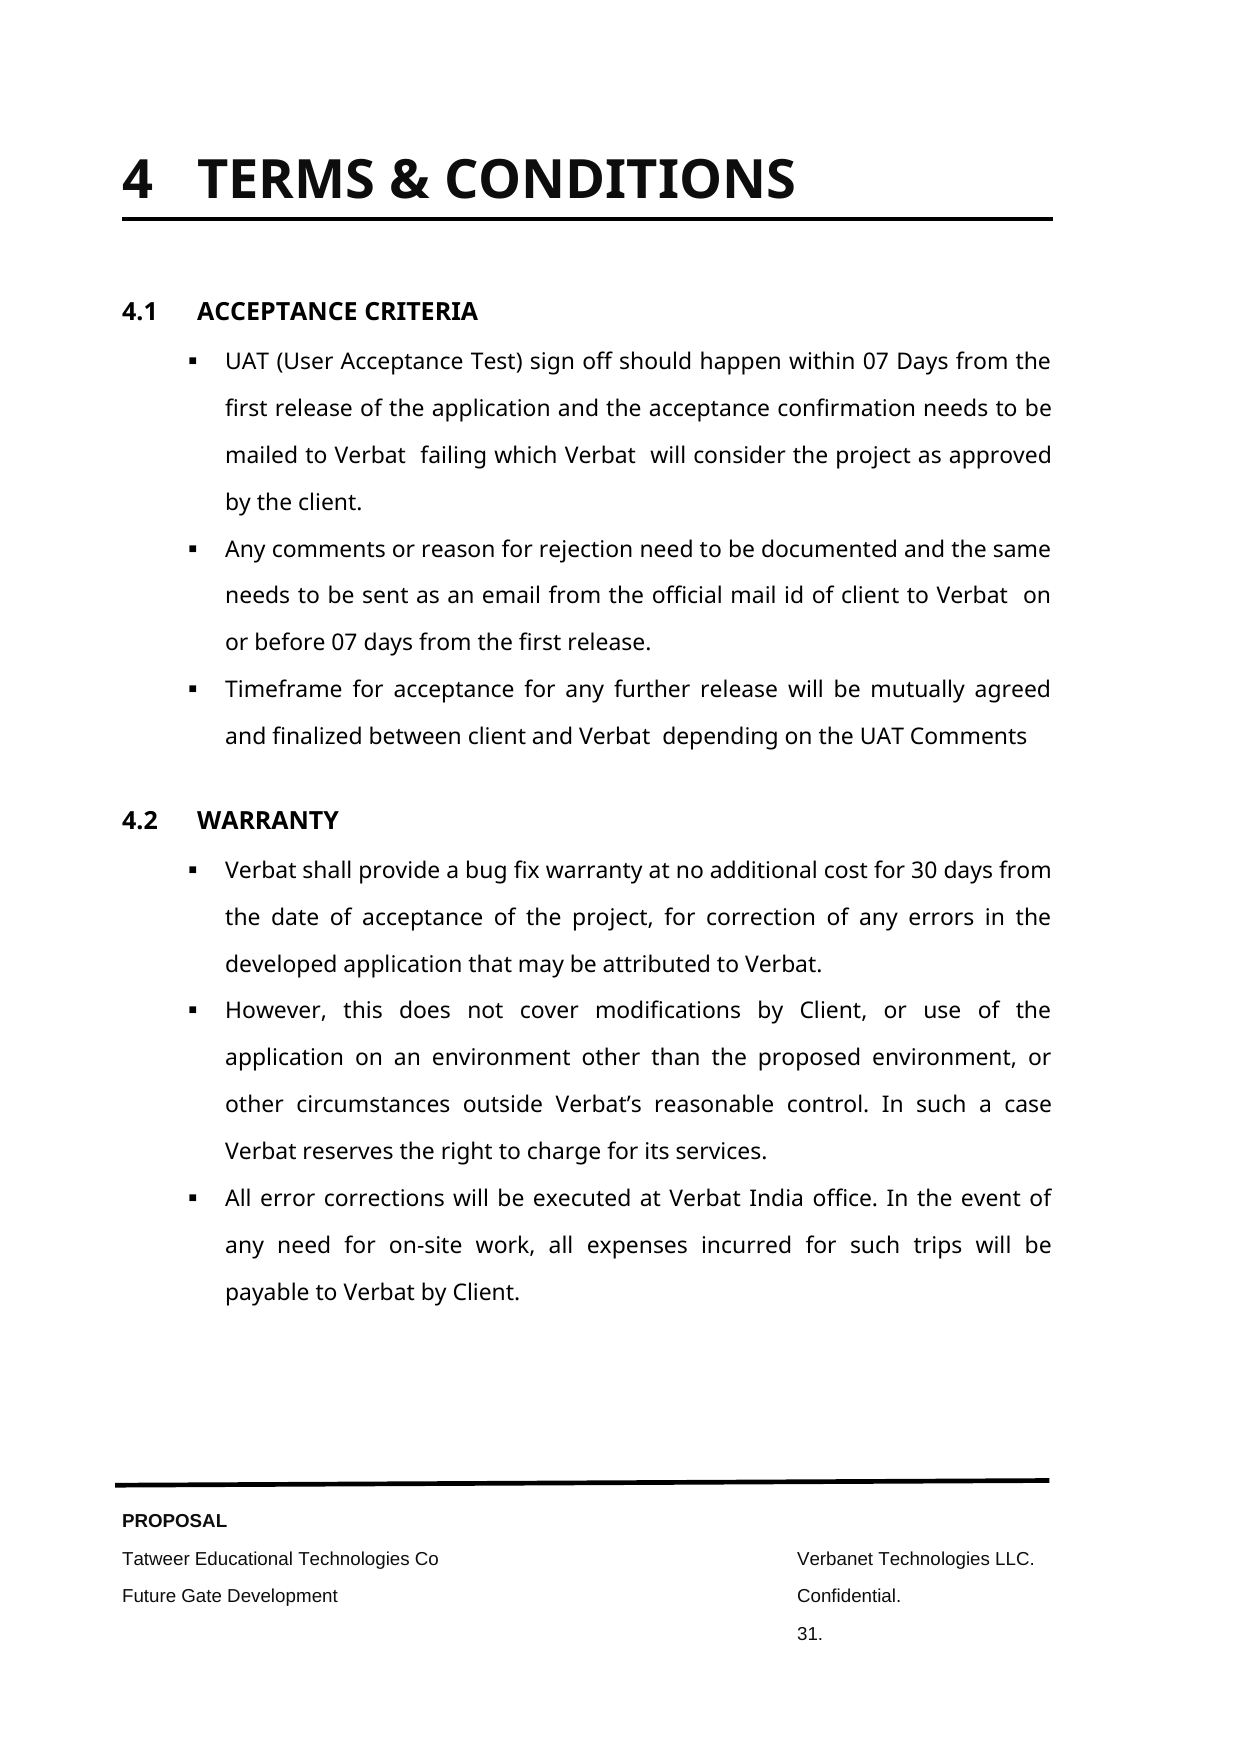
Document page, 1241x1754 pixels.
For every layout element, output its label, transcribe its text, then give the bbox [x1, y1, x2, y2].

subtitle WARRANTY [122, 803, 1053, 837]
list Verbat shall provide a bug ﬁx warranty at no additional cost for 30 days from the date of acceptance of the project, for correction of any errors in the developed application that may be attributed to Verbat. [187, 854, 1053, 979]
list Timeframe for acceptance for any further release will be mutually agreed and finalized between client and Verbat depending on the UAT Comments [187, 673, 1053, 751]
subtitle ACCEPTANCE CRITERIA [122, 294, 1053, 328]
list Any comments or reason for rejection need to be documented and the same needs to be sent as an email from the official mail id of client to Verbat on or before 07 days from the first release. [187, 532, 1053, 657]
list All error corrections will be executed at Verbat India office. In the event of any need for on-site work, all expenses incurred for such trips will be payable to Verbat by Client. [187, 1182, 1053, 1307]
list UAT (User Acceptance Test) sign off should happen within 07 Days from the first release of the application and the acceptance confirmation needs to be mailed to Verbat failing which Verbat will consider the project as approved by the client. [187, 345, 1053, 517]
subtitle TERMS & CONDITIONS [122, 141, 1053, 217]
list However, this does not cover modifications by Client, or use of the application on an environment other than the proposed environment, or other circumstances outside Verbat’s reasonable control. In such a case Verbat reserves the right to charge for its services. [187, 994, 1053, 1166]
